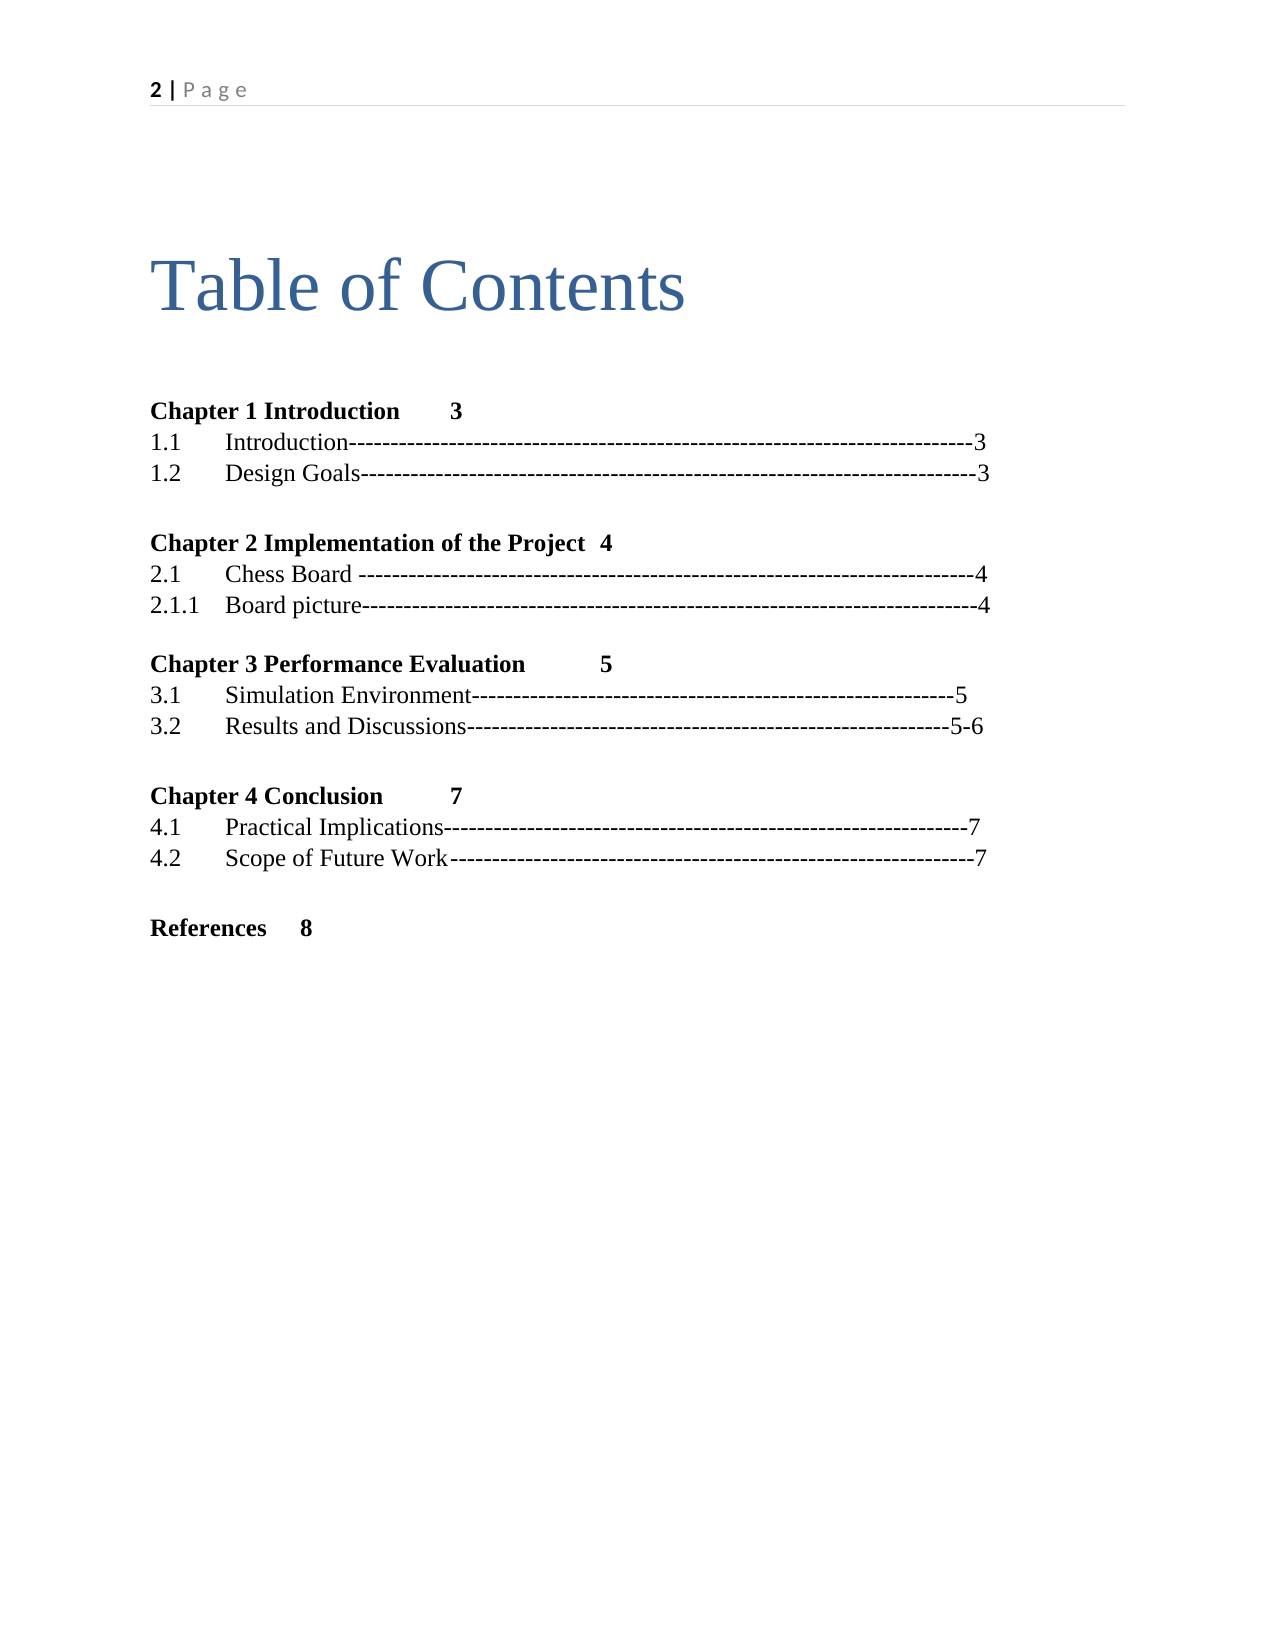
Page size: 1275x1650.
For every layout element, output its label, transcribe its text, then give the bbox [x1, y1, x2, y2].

text References 8 [150, 913, 1025, 941]
text 2.1.1 Board picture--------------------------------------------------------------------------4 [150, 590, 1025, 647]
text Table of Contents [150, 240, 1125, 326]
text 1.2 Design Goals--------------------------------------------------------------------------3 [150, 458, 1025, 487]
text Chapter 3 Performance Evaluation 5 [150, 649, 1025, 678]
text 1.1 Introduction---------------------------------------------------------------------------3 [150, 427, 1025, 456]
text Chapter 1 Introduction 3 [150, 396, 1025, 425]
text 4.2 Scope of Future Work ---------------------------------------------------------------7 [150, 843, 1025, 871]
text 3.2 Results and Discussions----------------------------------------------------------5-6 [150, 711, 1025, 740]
text 3.1 Simulation Environment----------------------------------------------------------5 [150, 680, 1025, 709]
text 4.1 Practical Implications---------------------------------------------------------------7 [150, 812, 1025, 841]
text 2.1 Chess Board --------------------------------------------------------------------------4 [150, 559, 1025, 588]
text Chapter 2 Implementation of the Project 4 [150, 528, 1025, 557]
text Chapter 4 Conclusion 7 [150, 781, 1025, 810]
